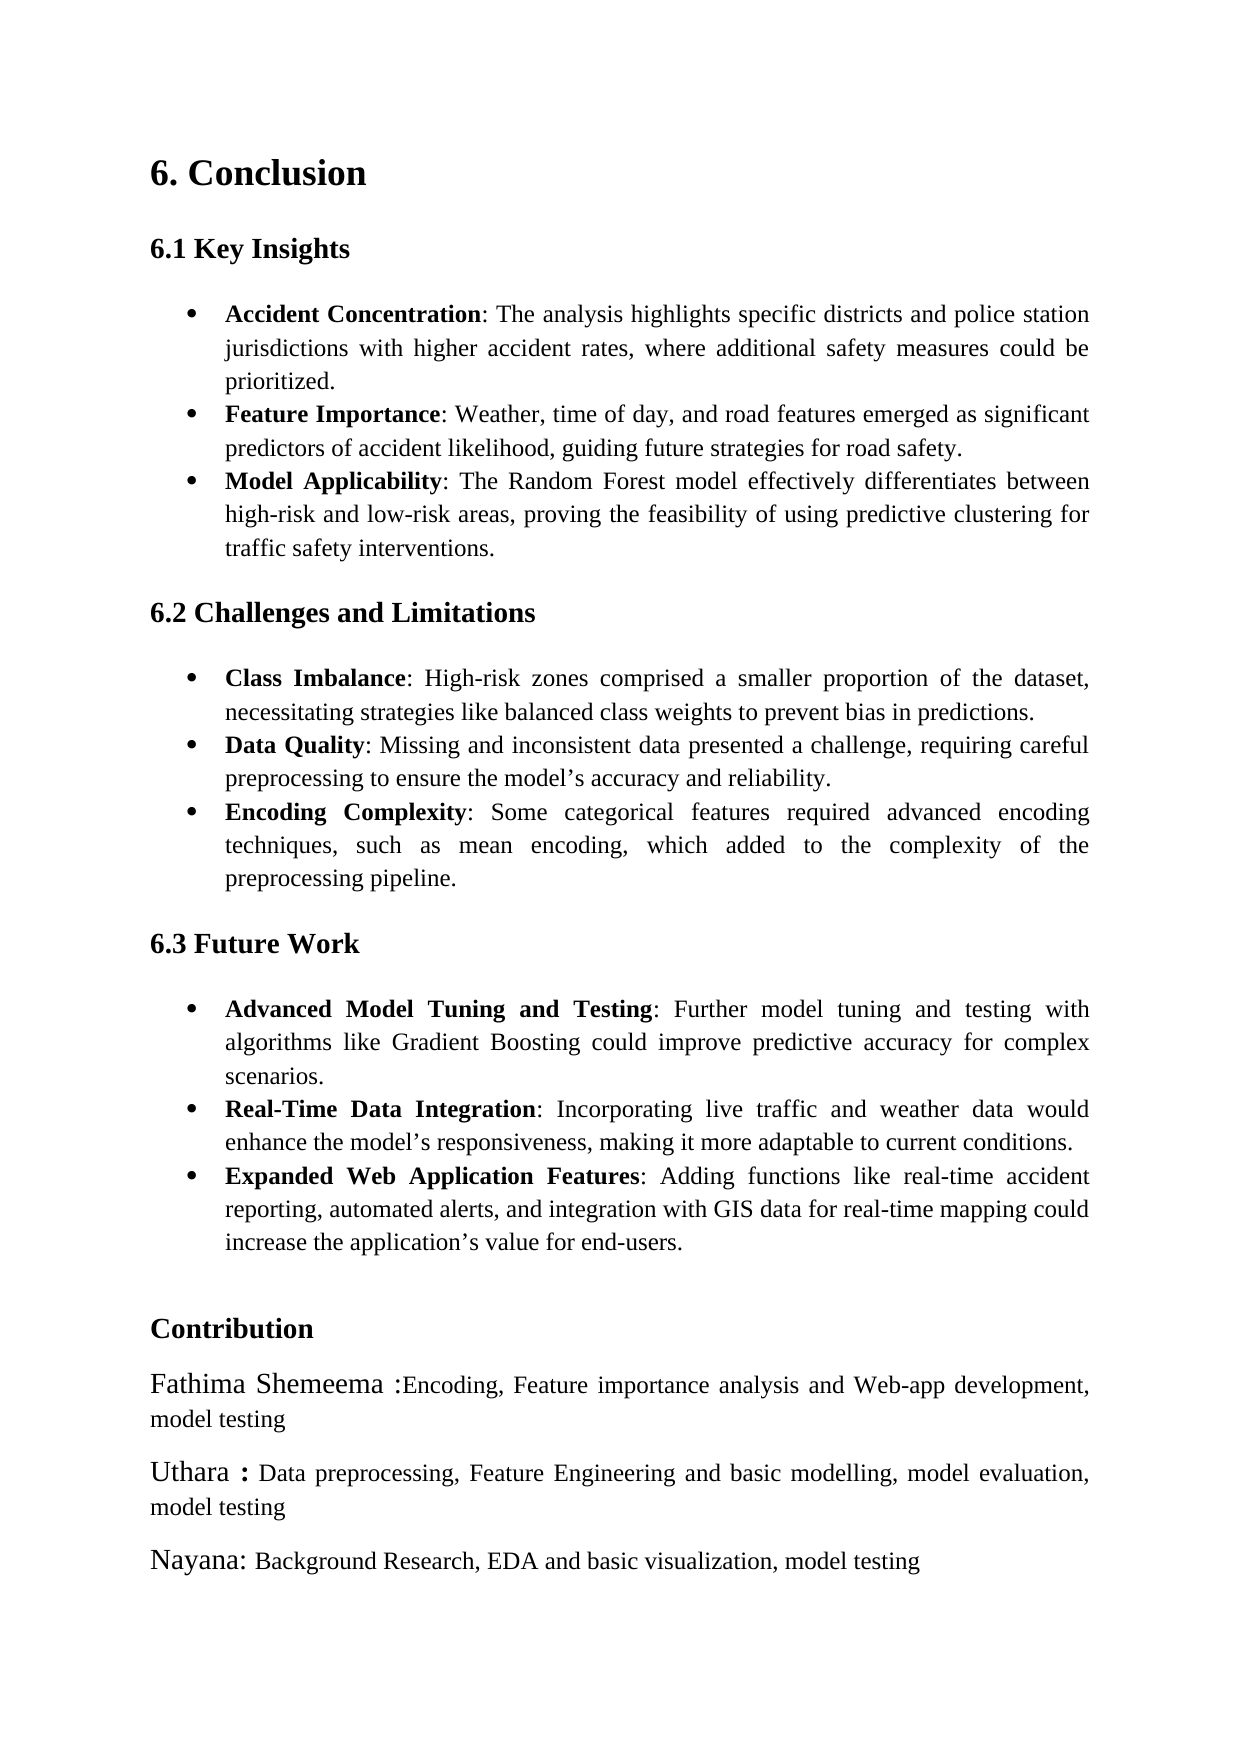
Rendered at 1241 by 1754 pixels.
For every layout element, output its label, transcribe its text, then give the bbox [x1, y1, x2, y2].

subtitle 6.3 Future Work [150, 926, 1090, 959]
text Uthara : Data preprocessing, Feature Engineering and basic modelling, model evaluation, model testing [150, 1454, 1090, 1521]
text Fathima Shemeema :Encoding, Feature importance analysis and Web-app development, model testing [150, 1366, 1090, 1433]
list Accident Concentration: The analysis highlights specific districts and police station jurisdictions with higher accident rates, where additional safety measures could be prioritized. [187, 299, 1090, 395]
list Encoding Complexity: Some categorical features required advanced encoding techniques, such as mean encoding, which added to the complexity of the preprocessing pipeline. [187, 797, 1090, 892]
list Model Applicability: The Random Forest model effectively differentiates between high-risk and low-risk areas, proving the feasibility of using predictive clustering for traffic safety interventions. [187, 466, 1090, 561]
list Data Quality: Missing and inconsistent data presented a challenge, requiring careful preprocessing to ensure the model’s accuracy and reliability. [187, 730, 1090, 792]
list Advanced Model Tuning and Testing: Further model tuning and testing with algorithms like Gradient Boosting could improve predictive accuracy for complex scenarios. [187, 994, 1090, 1089]
subtitle 6.1 Key Insights [150, 231, 1090, 265]
list Class Imbalance: High-risk zones comprised a smaller proportion of the dataset, necessitating strategies like balanced class weights to prevent bias in predictions. [187, 663, 1090, 725]
list Expanded Web Application Features: Adding functions like real-time accident reporting, automated alerts, and integration with GIS data for real-time mapping could increase the application’s value for end-users. [187, 1161, 1090, 1256]
text Contribution [150, 1311, 1090, 1344]
list Feature Importance: Weather, time of day, and road features emerged as significant predictors of accident likelihood, guiding future strategies for road safety. [187, 399, 1090, 461]
text Nayana: Background Research, EDA and basic visualization, model testing [150, 1542, 1090, 1576]
subtitle 6.2 Challenges and Limitations [150, 595, 1090, 629]
list Real-Time Data Integration: Incorporating live traffic and weather data would enhance the model’s responsiveness, making it more adaptable to current conditions. [187, 1094, 1090, 1156]
text 6. Conclusion [150, 150, 1090, 193]
